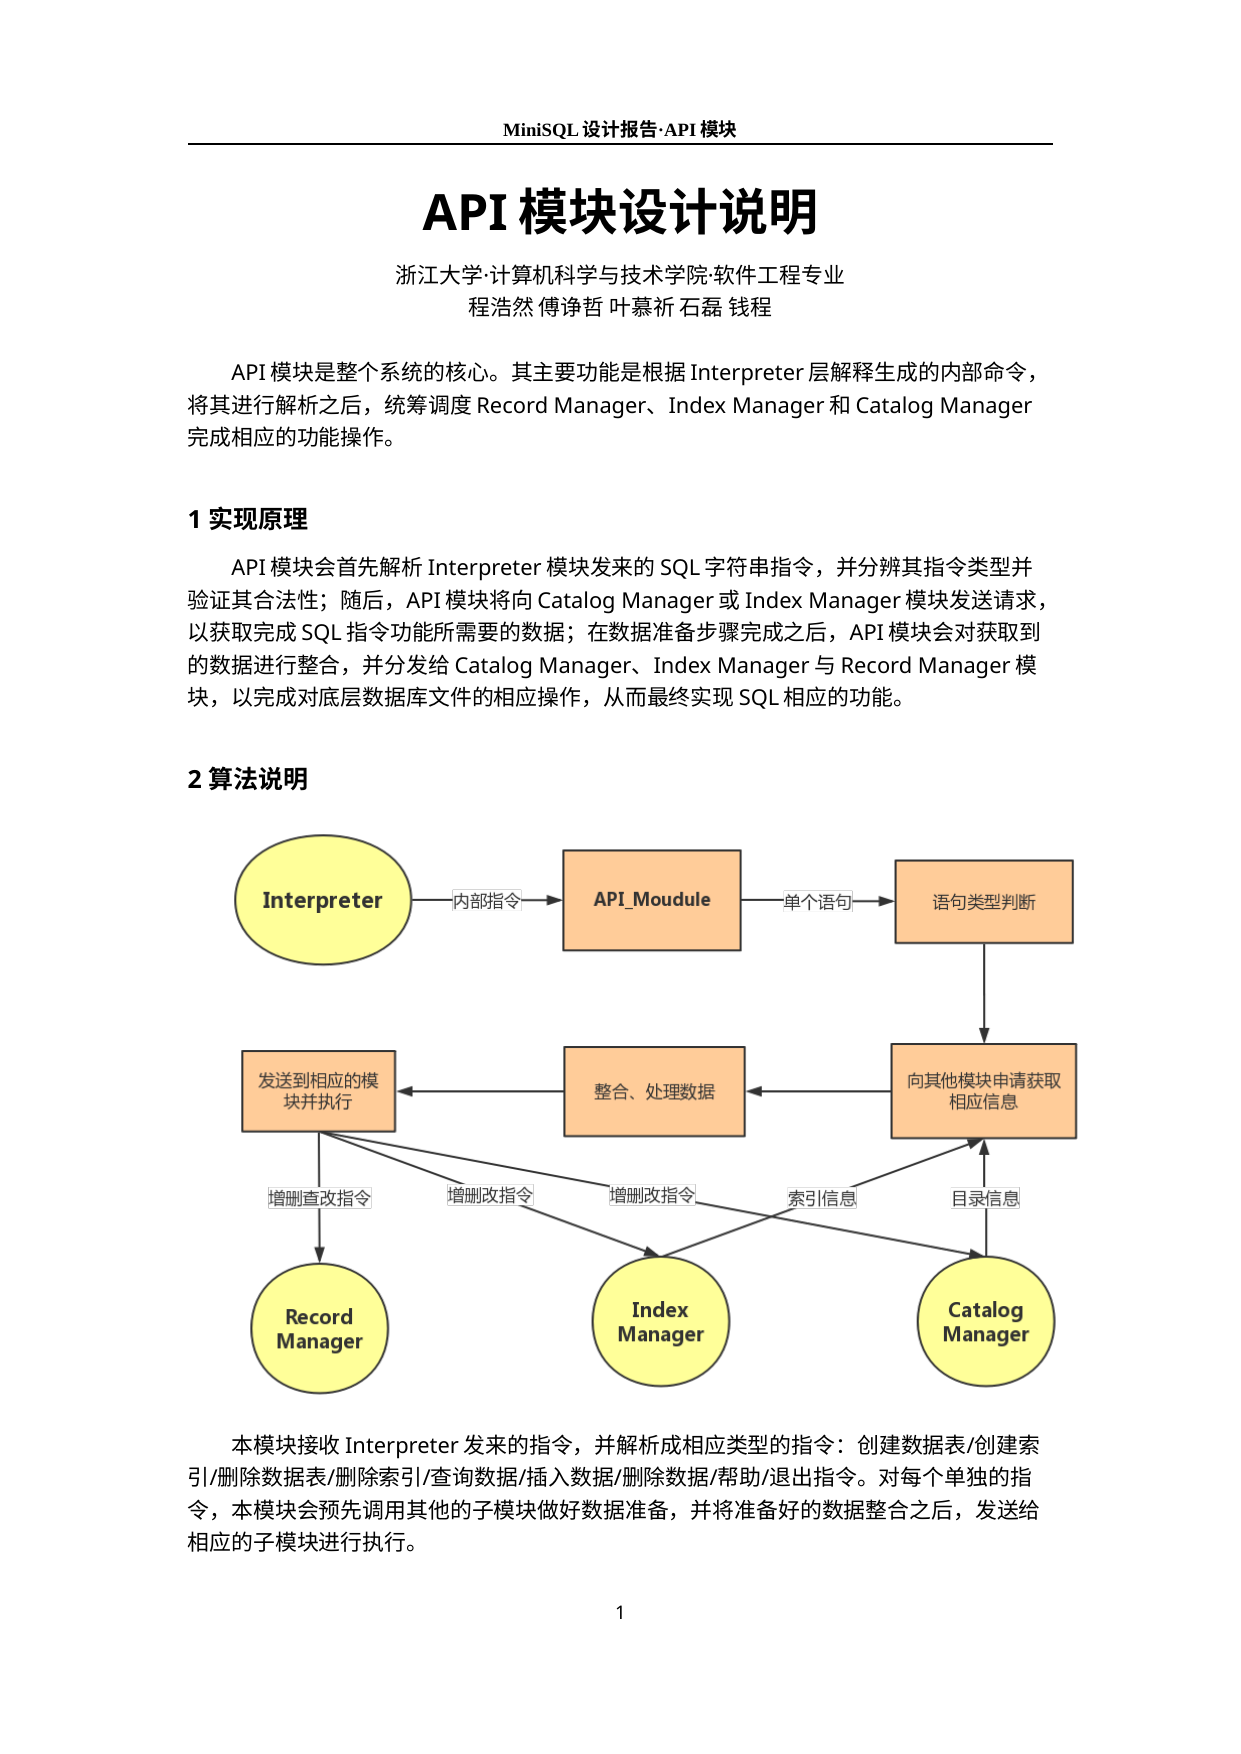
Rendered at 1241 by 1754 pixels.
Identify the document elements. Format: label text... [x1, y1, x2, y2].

text API模块设计说明 [187, 160, 1053, 257]
text 程浩然 傅诤哲 叶慕祈 石磊 钱程 [187, 290, 1053, 322]
text 浙江大学·计算机科学与技术学院·软件工程专业 [187, 257, 1053, 290]
text API模块是整个系统的核心。其主要功能是根据Interpreter层解释生成的内部命令，将其进行解析之后，统筹调度Record Manager、Index Manager和Catalog Manager完成相应的功能操作。 [187, 355, 1053, 452]
text 2 算法说明 [187, 745, 1053, 809]
text 1 实现原理 [187, 485, 1053, 550]
text 本模块接收Interpreter发来的指令，并解析成相应类型的指令：创建数据表/创建索引/删除数据表/删除索引/查询数据/插入数据/删除数据/帮助/退出指令。对每个单独的指令，本模块会预先调用其他的子模块做好数据准备，并将准备好的数据整合之后，发送给相应的子模块进行执行。 [187, 1427, 1053, 1557]
text API模块会首先解析Interpreter模块发来的SQL字符串指令，并分辨其指令类型并验证其合法性；随后，API模块将向Catalog Manager或Index Manager模块发送请求，以获取完成SQL指令功能所需要的数据；在数据准备步骤完成之后，API模块会对获取到的数据进行整合，并分发给Catalog Manager、Index Manager与Record Manager模块，以完成对底层数据库文件的相应操作，从而最终实现SQL相应的功能。 [187, 550, 1053, 712]
picture [187, 809, 1109, 1425]
